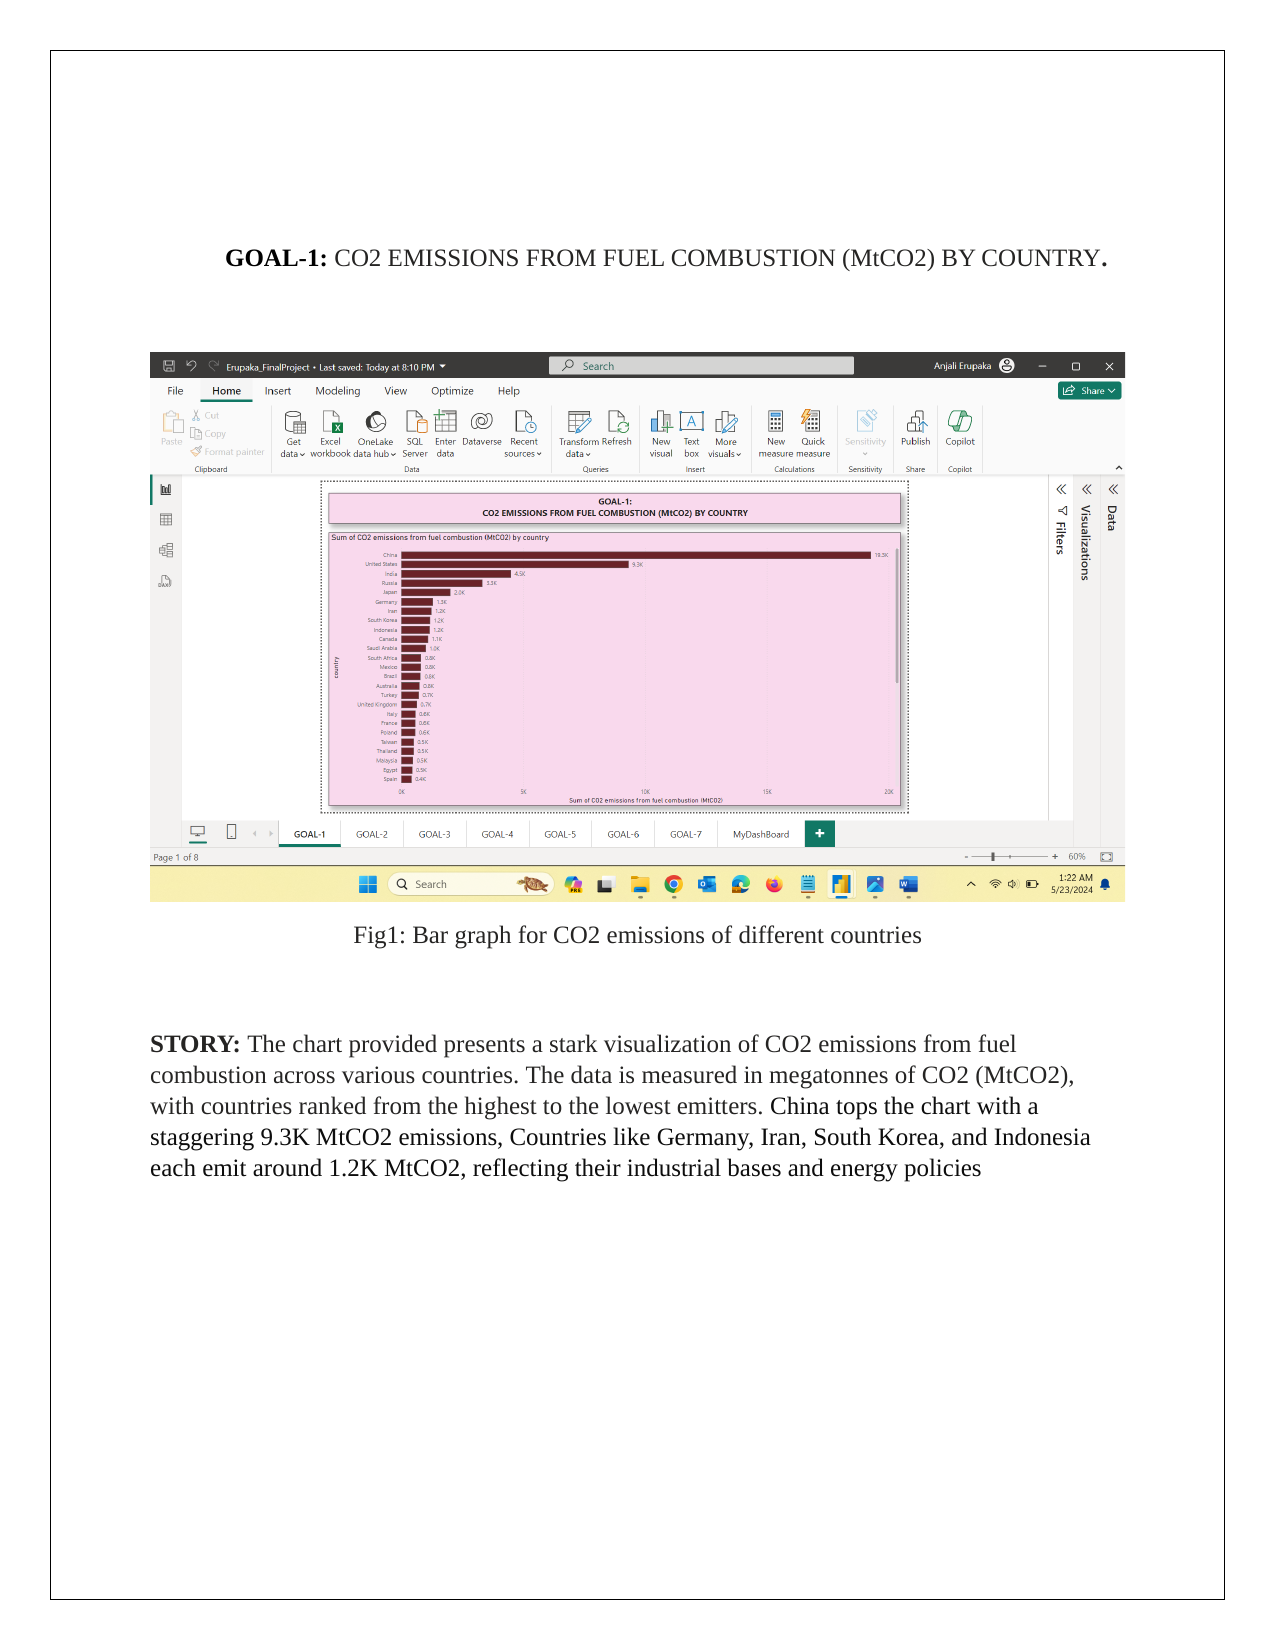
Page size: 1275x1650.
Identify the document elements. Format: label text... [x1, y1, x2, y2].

picture [150, 352, 1125, 902]
text Fig1: Bar graph for CO2 emissions of different countries [150, 920, 1125, 979]
text STORY: The chart provided presents a stark visualization of CO2 emissions from fuel combustion across various countries. The data is measured in megatonnes of CO2 (MtCO2), with countries ranked from the highest to the lowest emitters. China tops the chart with a staggering 9.3K MtCO2 emissions, Countries like Germany, Iran, South Korea, and Indonesia each emit around 1.2K MtCO2, reflecting their industrial bases and energy policies [150, 998, 1125, 1182]
list GOAL-1: CO2 EMISSIONS FROM FUEL COMBUSTION (MtCO2) BY COUNTRY. [225, 243, 1125, 272]
